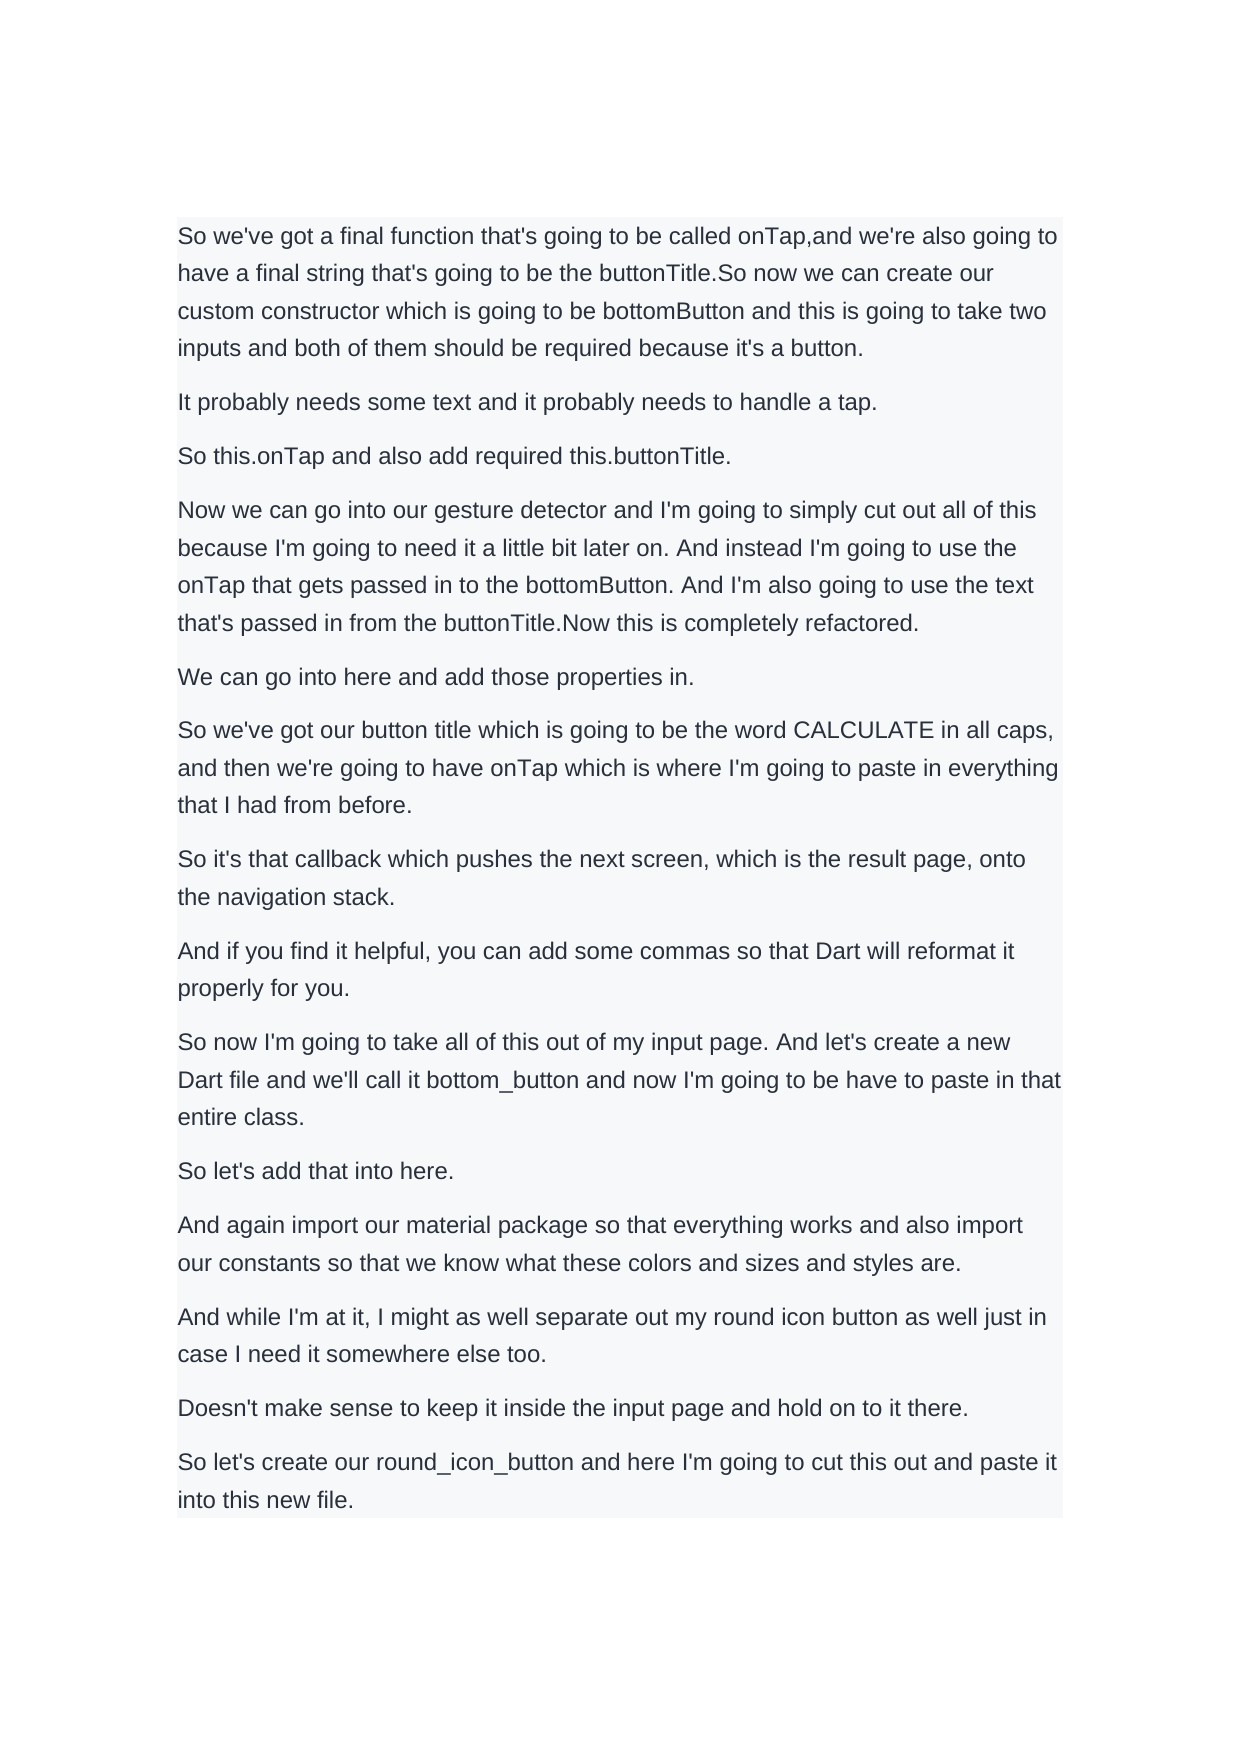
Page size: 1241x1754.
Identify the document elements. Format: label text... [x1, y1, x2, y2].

text So let's create our round_icon_button and here I'm going to cut this out and paste it into this new file. [177, 1443, 1063, 1518]
text Now we can go into our gesture detector and I'm going to simply cut out all of this because I'm going to need it a little bit later on. And instead I'm going to use the onTap that gets passed in to the bottomButton. And I'm also going to use the text that's passed in from the buttonTitle.Now this is completely refactored. [177, 491, 1063, 641]
text We can go into here and add those properties in. [177, 658, 1063, 695]
text So let's add that into here. [177, 1152, 1063, 1190]
text And while I'm at it, I might as well separate out my round icon button as well just in case I need it somewhere else too. [177, 1298, 1063, 1373]
text So we've got a final function that's going to be called onTap,and we're also going to have a final string that's going to be the buttonTitle.So now we can create our custom constructor which is going to be bottomButton and this is going to take two inputs and both of them should be required because it's a button. [177, 217, 1063, 367]
text So now I'm going to take all of this out of my input page. And let's create a new Dart file and we'll call it bottom_button and now I'm going to be have to paste in that entire class. [177, 1023, 1063, 1136]
text So it's that callback which pushes the next screen, which is the result page, onto the navigation stack. [177, 841, 1063, 916]
text So we've got our button title which is going to be the word CALCULATE in all caps, and then we're going to have onTap which is where I'm going to paste in everything that I had from before. [177, 712, 1063, 824]
text So this.onTap and also add required this.buttonTitle. [177, 437, 1063, 475]
text Doesn't make sense to keep it inside the input page and hold on to it there. [177, 1389, 1063, 1427]
text And if you find it helpful, you can add some commas so that Dart will reformat it properly for you. [177, 932, 1063, 1007]
text It probably needs some text and it probably needs to handle a tap. [177, 383, 1063, 421]
text And again import our material package so that everything works and also import our constants so that we know what these colors and sizes and styles are. [177, 1206, 1063, 1281]
